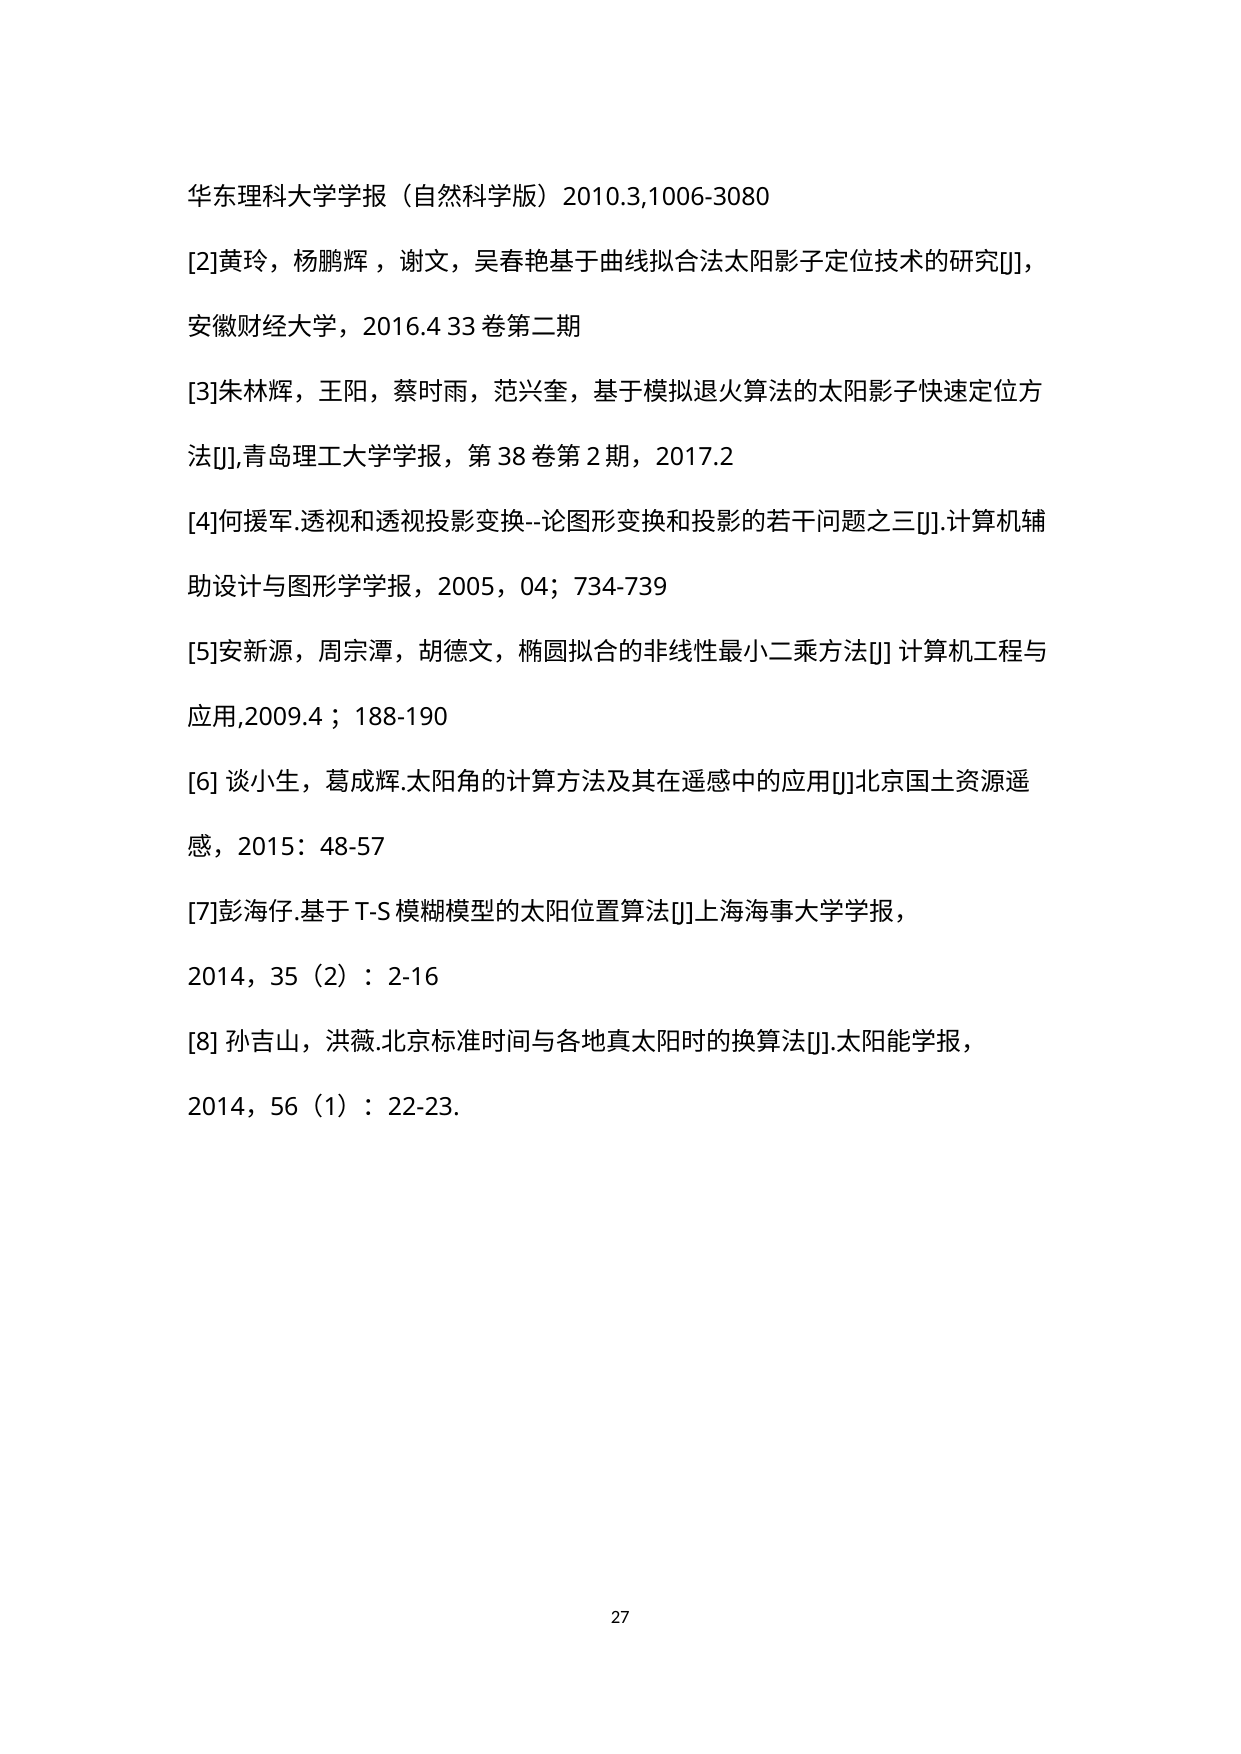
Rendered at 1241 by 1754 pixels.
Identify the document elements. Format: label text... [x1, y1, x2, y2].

text [4]何援军.透视和透视投影变换--论图形变换和投影的若干问题之三[J].计算机辅助设计与图形学学报，2005，04；734-739 [187, 487, 1053, 617]
text [3]朱林辉，王阳，蔡时雨，范兴奎，基于模拟退火算法的太阳影子快速定位方法[J],青岛理工大学学报，第38卷第2期，2017.2 [187, 357, 1053, 487]
text [8] 孙吉山，洪薇.北京标准时间与各地真太阳时的换算法[J].太阳能学报，2014，56（1）：22-23. [187, 1007, 1053, 1137]
text [2]黄玲，杨鹏辉 ，谢文，吴春艳基于曲线拟合法太阳影子定位技术的研究[J]，安徽财经大学，2016.4 33卷第二期 [187, 227, 1053, 357]
text [6] 谈小生，葛成辉.太阳角的计算方法及其在遥感中的应用[J]北京国土资源遥感，2015：48-57 [187, 747, 1053, 877]
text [187, 162, 1053, 227]
text [7]彭海仔.基于T-S模糊模型的太阳位置算法[J]上海海事大学学报，2014，35（2）：2-16 [187, 877, 1053, 1007]
text [5]安新源，周宗潭，胡德文，椭圆拟合的非线性最小二乘方法[J] 计算机工程与应用,2009.4 ；188-190 [187, 617, 1053, 747]
